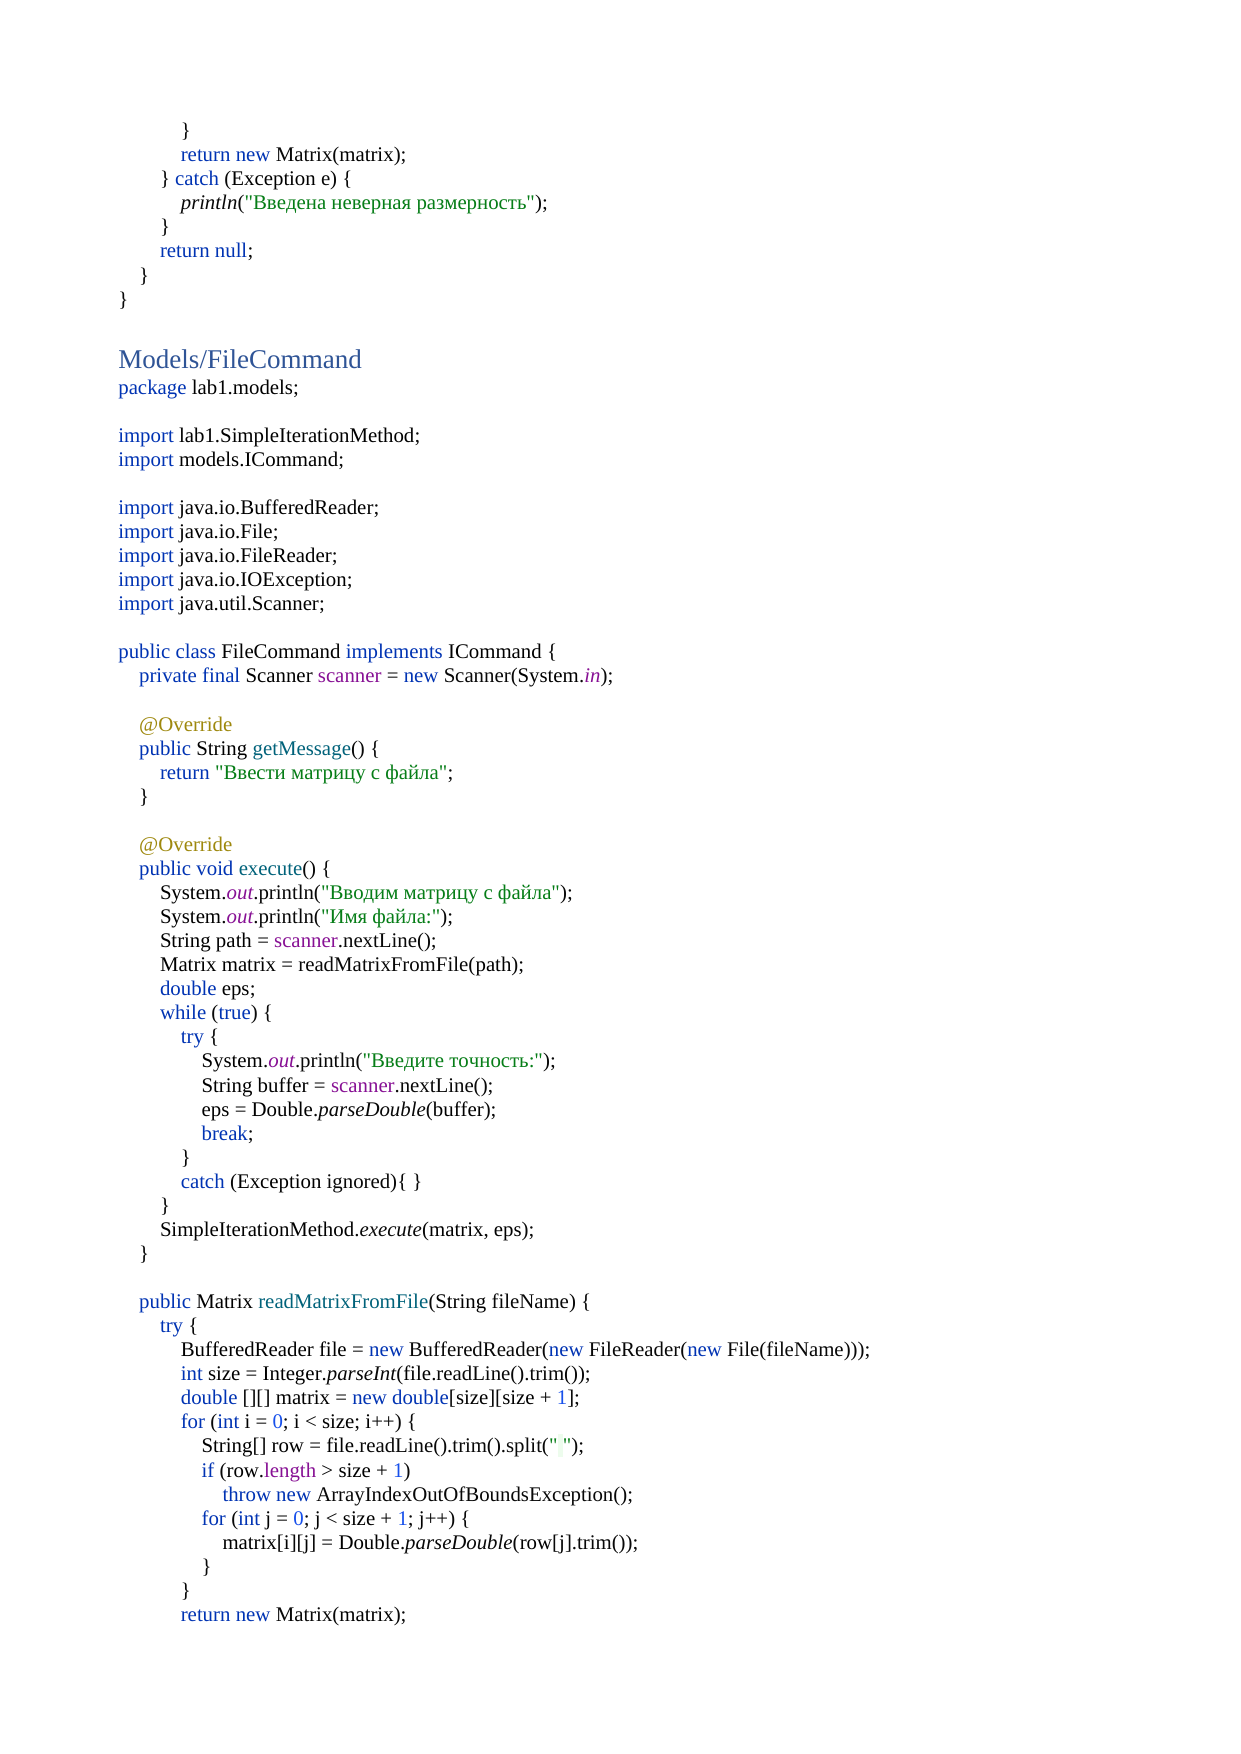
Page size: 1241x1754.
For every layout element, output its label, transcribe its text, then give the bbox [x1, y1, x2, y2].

subtitle Models/FileCommand [118, 343, 1122, 375]
picture [327, 1298, 334, 1306]
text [118, 375, 1122, 1626]
picture [295, 1297, 299, 1308]
picture [279, 744, 283, 755]
picture [322, 1296, 326, 1307]
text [118, 118, 1122, 311]
picture [379, 1298, 386, 1306]
